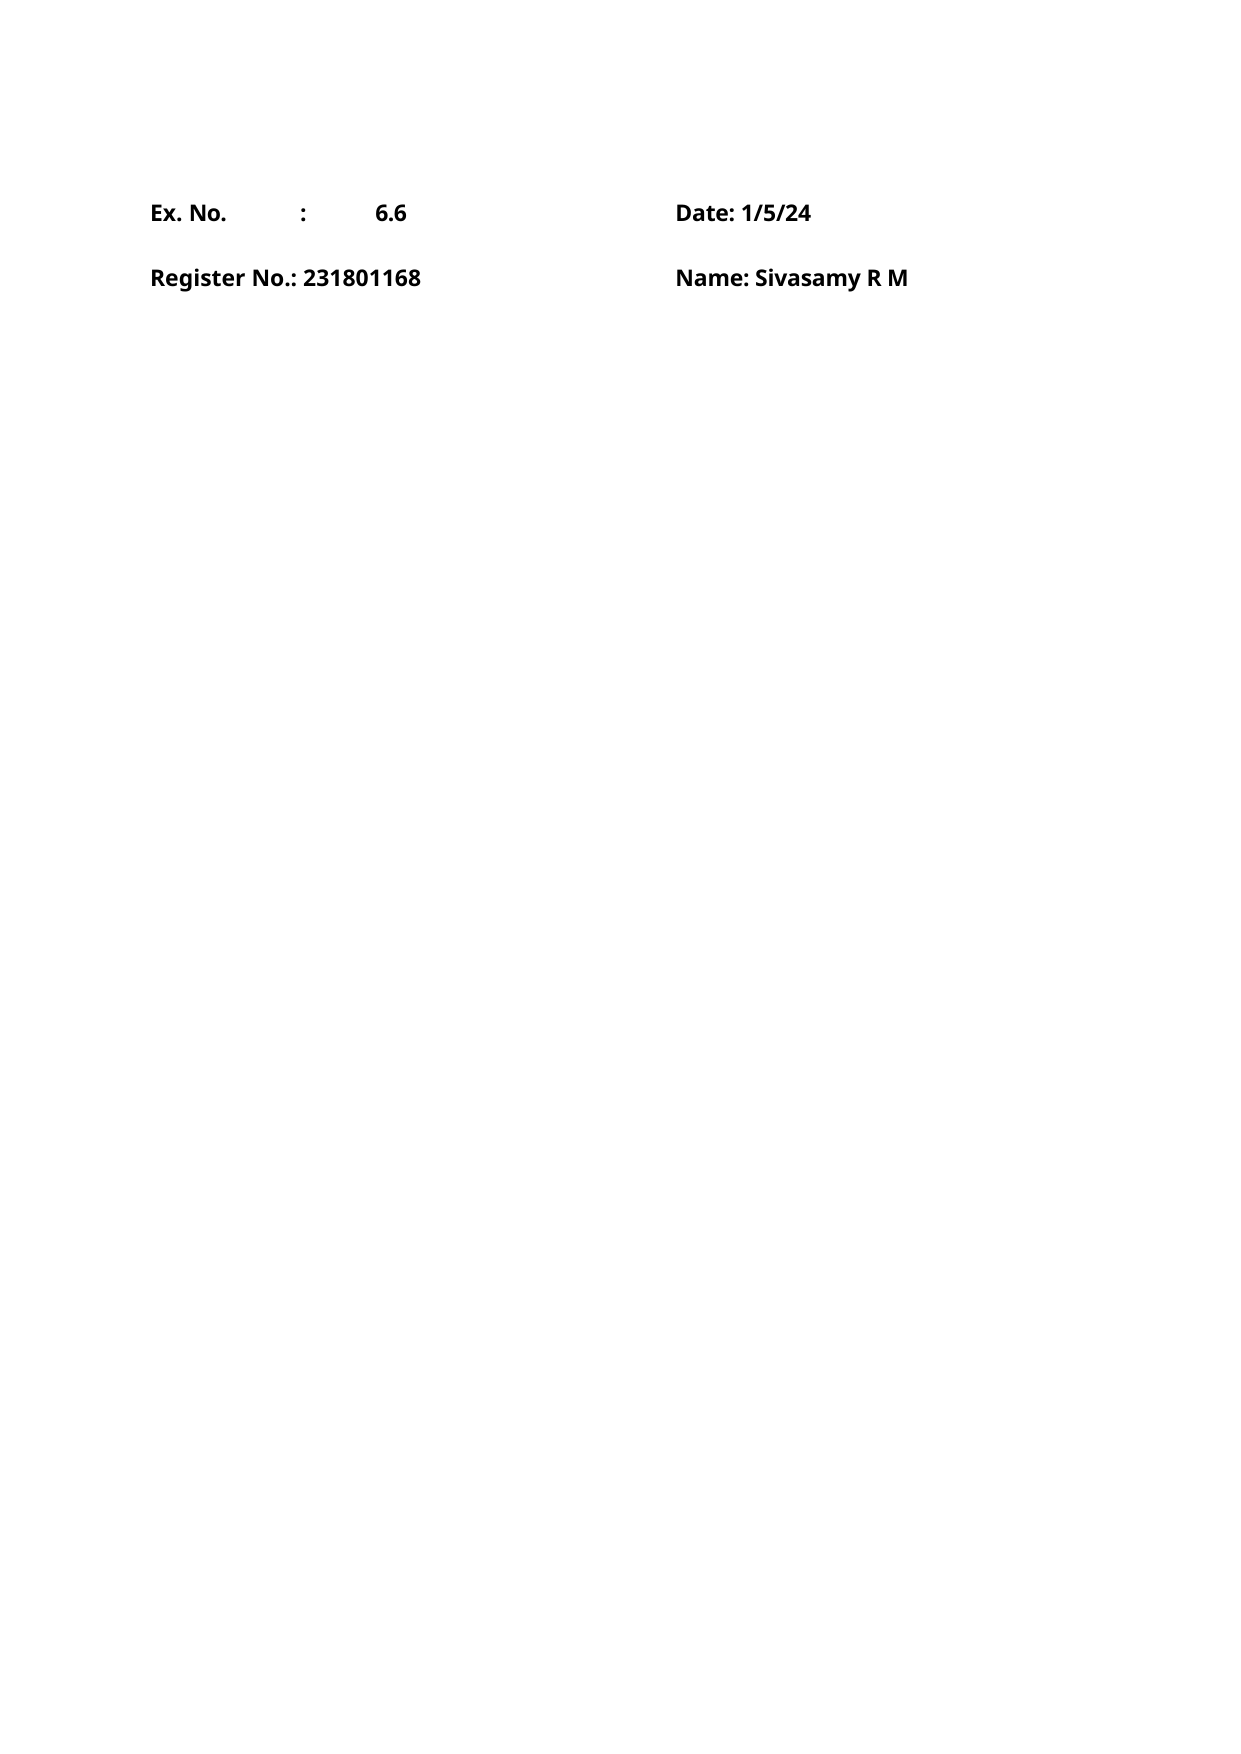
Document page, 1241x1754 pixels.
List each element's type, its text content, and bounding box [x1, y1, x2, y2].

text Register No.: 231801168 Name: Sivasamy R M [150, 262, 1211, 293]
text Ex. No. : 6.6 Date: 1/5/24 [150, 196, 1211, 228]
